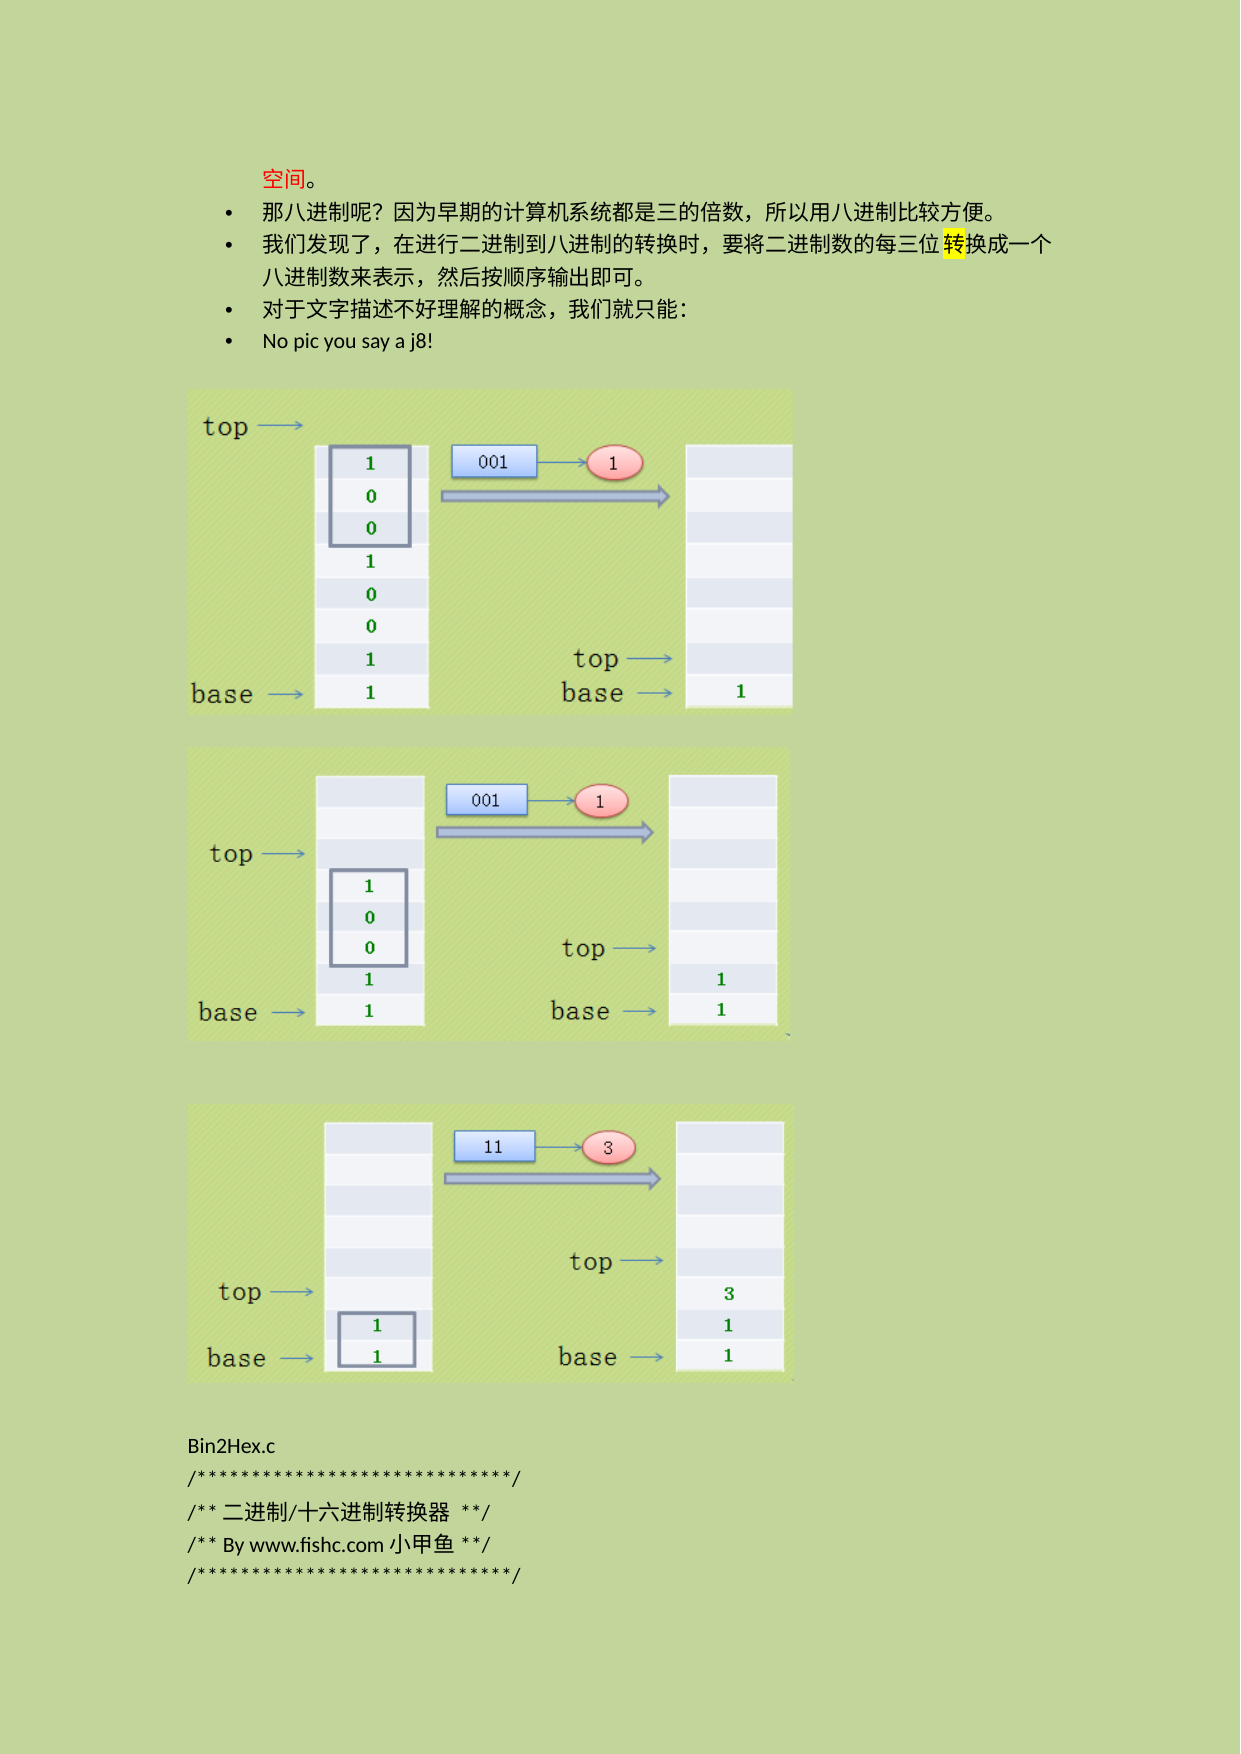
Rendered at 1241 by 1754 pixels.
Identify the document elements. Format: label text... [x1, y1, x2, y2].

text /** 二进制/十六进制转换器 **/ [187, 1494, 1053, 1527]
picture [187, 747, 790, 1041]
text /*****************************/ [187, 1559, 1053, 1592]
text /*****************************/ [187, 1462, 1053, 1494]
picture [187, 389, 793, 715]
list 对于文字描述不好理解的概念，我们就只能： [225, 292, 1053, 324]
text Bin2Hex.c [187, 1429, 1053, 1462]
list 那八进制呢？因为早期的计算机系统都是三的倍数，所以用八进制比较方便。 [225, 194, 1053, 227]
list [225, 162, 1053, 194]
picture [187, 1104, 794, 1383]
list No pic you say a j8! [225, 324, 1053, 357]
text /** By www.fishc.com 小甲鱼 **/ [187, 1527, 1053, 1559]
list 我们发现了，在进行二进制到八进制的转换时，要将二进制数的每三位转换成一个八进制数来表示，然后按顺序输出即可。 [225, 227, 1053, 292]
